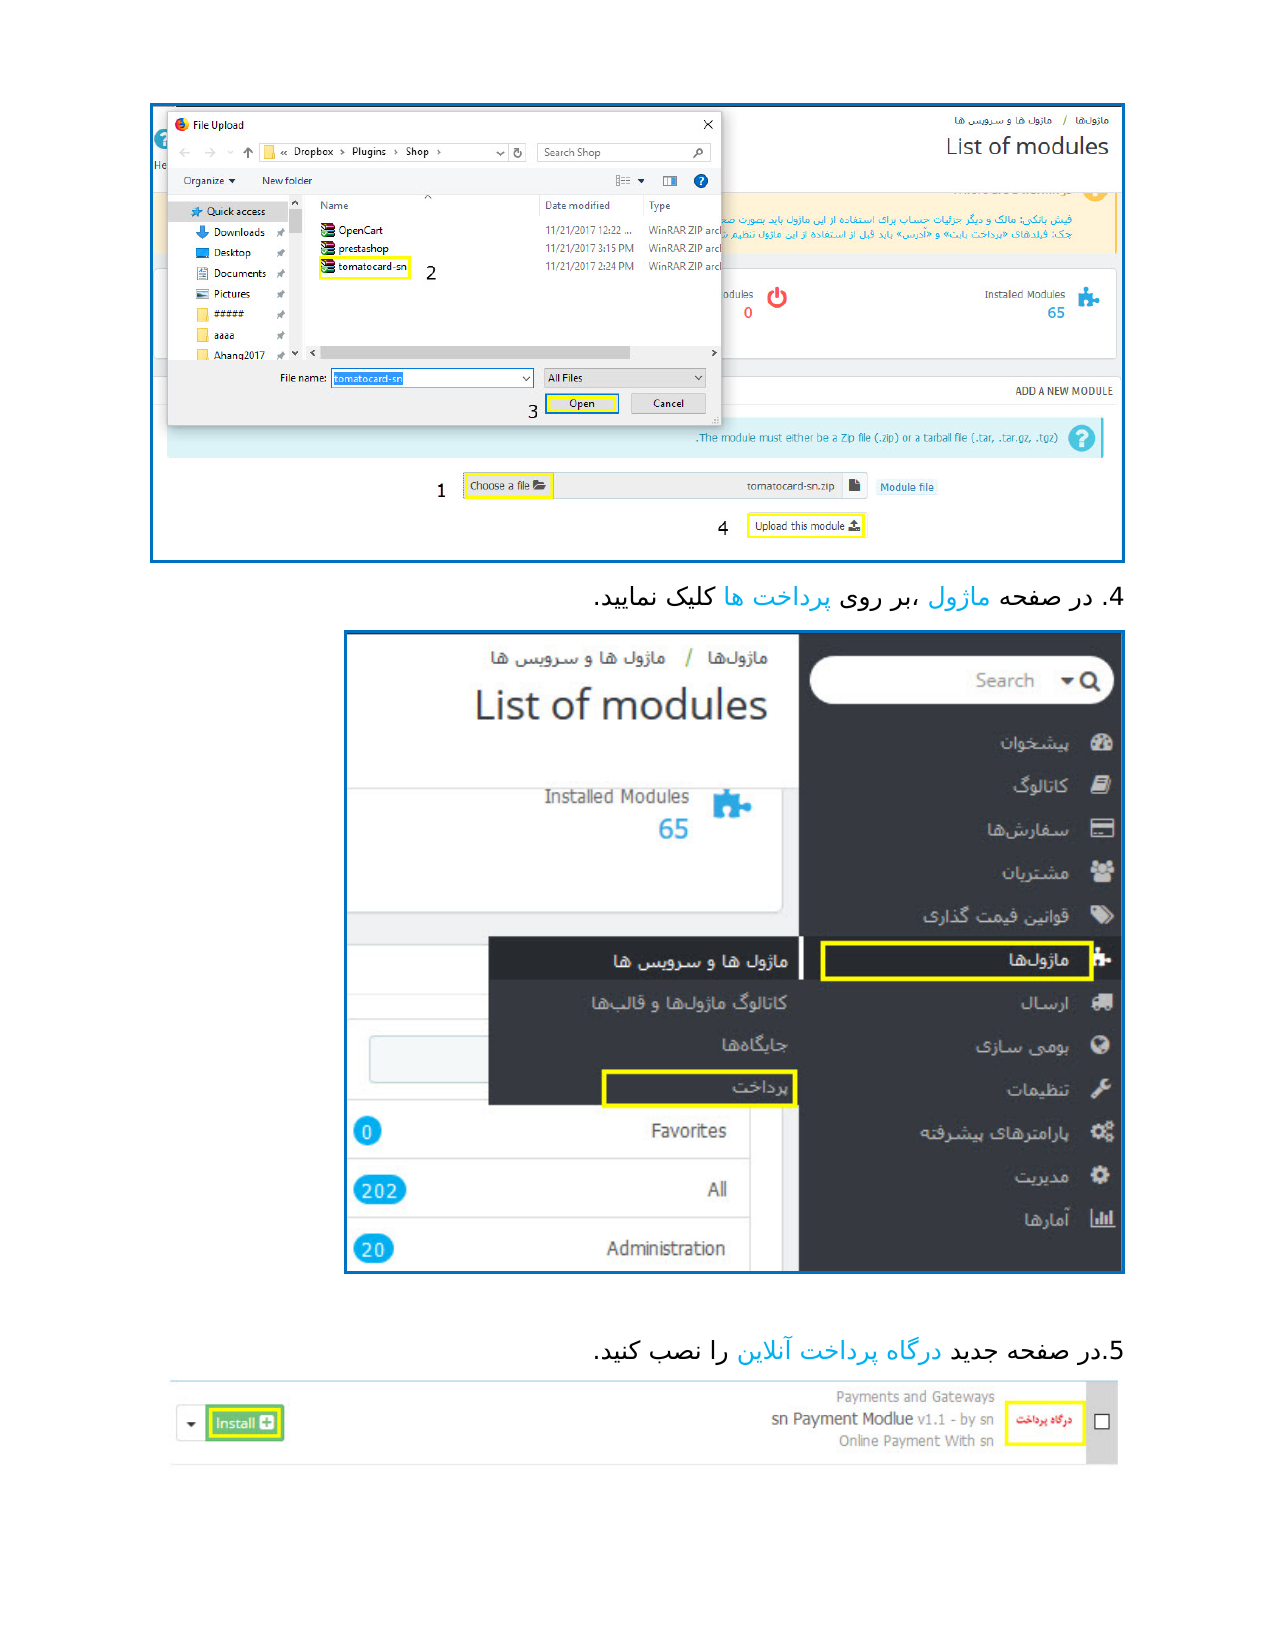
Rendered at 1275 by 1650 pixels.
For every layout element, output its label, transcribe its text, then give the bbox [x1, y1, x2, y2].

picture [150, 1377, 1125, 1470]
text 4. در صفحه ماژول ،بر روی پرداخت ها کلیک نمایید. [150, 582, 1125, 611]
text 5.در صفحه جدید درگاه پرداخت آنلاین را نصب کنید. [194, 1336, 1125, 1365]
picture [153, 106, 1122, 560]
picture [347, 633, 1122, 1271]
